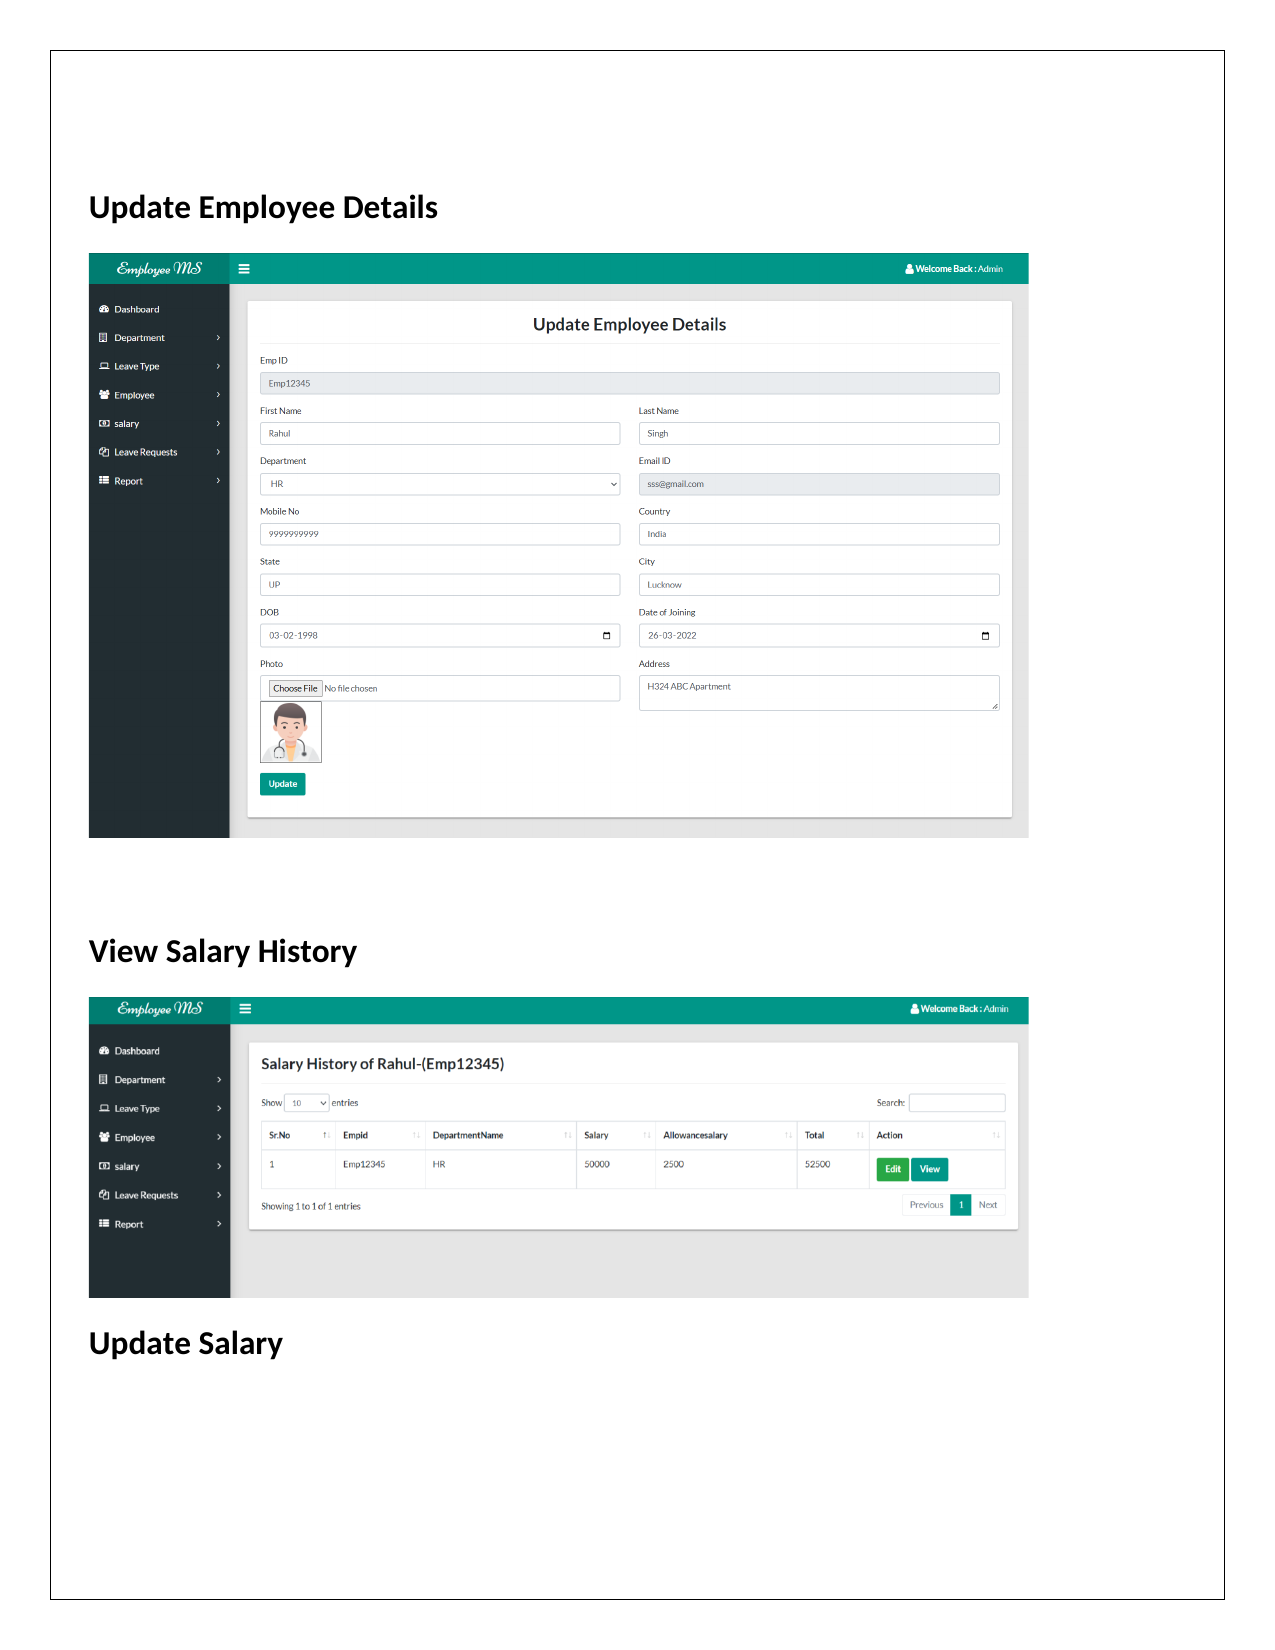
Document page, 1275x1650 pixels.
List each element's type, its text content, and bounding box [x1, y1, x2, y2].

text View Salary History [89, 930, 1196, 971]
text Update Employee Details [89, 186, 1196, 227]
picture [88, 253, 1029, 838]
picture [88, 997, 1029, 1298]
text Update Salary [89, 1322, 1196, 1363]
